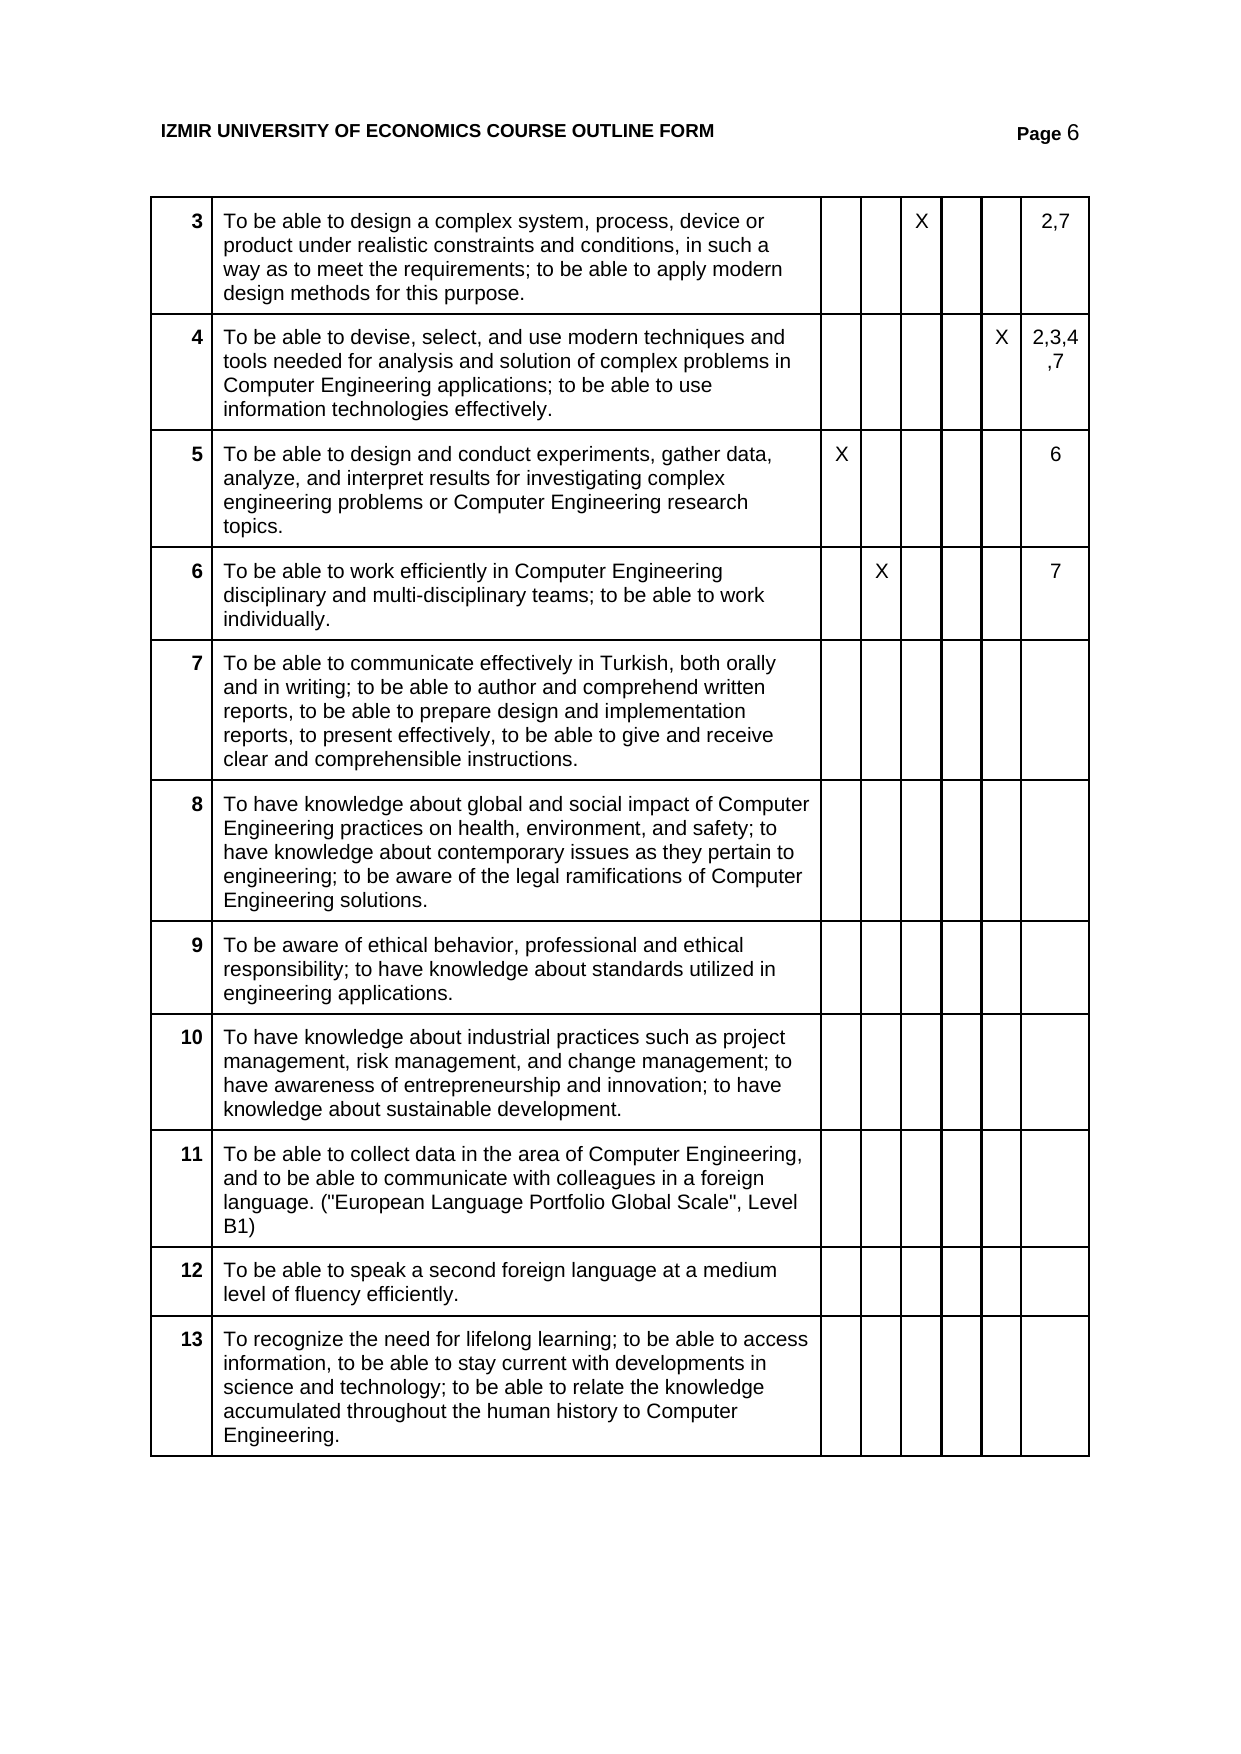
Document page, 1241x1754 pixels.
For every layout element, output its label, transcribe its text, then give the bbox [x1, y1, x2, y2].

table_cell [1022, 1248, 1088, 1314]
table_cell [983, 781, 1020, 920]
table_cell [822, 548, 860, 639]
table_cell [862, 641, 900, 779]
table_cell [902, 315, 940, 429]
table_cell To be able to work efficiently in Computer Engineering disciplinary and multi-disciplinary teams; to be able to work individually. [213, 548, 820, 639]
table_cell 8 [152, 781, 211, 920]
table_cell [983, 431, 1020, 546]
table_cell 5 [152, 431, 211, 546]
table_cell [862, 1015, 900, 1129]
table_cell 4 [152, 315, 211, 429]
table_cell [1022, 641, 1088, 779]
table_cell To recognize the need for lifelong learning; to be able to access information, to be able to stay current with developments in science and technology; to be able to relate the knowledge accumulated throughout the human history to Computer Engineering. [213, 1317, 820, 1455]
table_cell X [862, 548, 900, 639]
table_header [822, 198, 860, 313]
table_cell [943, 922, 980, 1013]
table_cell [943, 1317, 980, 1455]
table_cell 7 [152, 641, 211, 779]
table_header 2,7 [1022, 198, 1088, 313]
table_cell [862, 1248, 900, 1314]
table_cell [902, 431, 940, 546]
table_cell [983, 1015, 1020, 1129]
table_cell [1022, 922, 1088, 1013]
table_cell [902, 781, 940, 920]
table_cell 13 [152, 1317, 211, 1455]
table_cell [1022, 1317, 1088, 1455]
table_cell X [983, 315, 1020, 429]
table_cell [983, 548, 1020, 639]
table_cell [943, 1131, 980, 1246]
table_cell [943, 315, 980, 429]
table_cell To be able to communicate effectively in Turkish, both orally and in writing; to be able to author and comprehend written reports, to be able to prepare design and implementation reports, to present effectively, to be able to give and receive clear and comprehensible instructions. [213, 641, 820, 779]
table_header To be able to design a complex system, process, device or product under realistic constraints and conditions, in such a way as to meet the requirements; to be able to apply modern design methods for this purpose. [213, 198, 820, 313]
table_header [983, 198, 1020, 313]
table_cell [822, 1248, 860, 1314]
table_cell 6 [152, 548, 211, 639]
table_cell [902, 1131, 940, 1246]
table_cell To have knowledge about global and social impact of Computer Engineering practices on health, environment, and safety; to have knowledge about contemporary issues as they pertain to engineering; to be aware of the legal ramifications of Computer Engineering solutions. [213, 781, 820, 920]
table_cell [902, 548, 940, 639]
table_header X [902, 198, 940, 313]
table_header 3 [152, 198, 211, 313]
table_cell 2,3,4 ,7 [1022, 315, 1088, 429]
table_cell [862, 781, 900, 920]
table_cell To be aware of ethical behavior, professional and ethical responsibility; to have knowledge about standards utilized in engineering applications. [213, 922, 820, 1013]
table_cell [1022, 781, 1088, 920]
table_cell [943, 1015, 980, 1129]
table_cell [983, 641, 1020, 779]
table_cell [902, 1317, 940, 1455]
table_cell [943, 548, 980, 639]
table_header [943, 198, 980, 313]
table_cell [822, 1015, 860, 1129]
table_cell [902, 1248, 940, 1314]
table_cell 6 [1022, 431, 1088, 546]
table_cell [1022, 1131, 1088, 1246]
table_cell To be able to speak a second foreign language at a medium level of fluency efficiently. [213, 1248, 820, 1314]
table_cell To have knowledge about industrial practices such as project management, risk management, and change management; to have awareness of entrepreneurship and innovation; to have knowledge about sustainable development. [213, 1015, 820, 1129]
table_cell 12 [152, 1248, 211, 1314]
table_cell [862, 431, 900, 546]
table_cell [822, 315, 860, 429]
table_cell [862, 1317, 900, 1455]
table_cell [862, 1131, 900, 1246]
table_cell To be able to devise, select, and use modern techniques and tools needed for analysis and solution of complex problems in Computer Engineering applications; to be able to use information technologies effectively. [213, 315, 820, 429]
table_cell 9 [152, 922, 211, 1013]
table_cell [822, 781, 860, 920]
table_cell [902, 641, 940, 779]
table_cell [1022, 1015, 1088, 1129]
table_cell [862, 315, 900, 429]
table_cell [943, 431, 980, 546]
table_cell [822, 1131, 860, 1246]
table_cell X [822, 431, 860, 546]
table_cell [943, 781, 980, 920]
table_cell [983, 1248, 1020, 1314]
table_cell [822, 922, 860, 1013]
table_cell 7 [1022, 548, 1088, 639]
table_cell [822, 1317, 860, 1455]
table_cell 11 [152, 1131, 211, 1246]
table_cell [862, 922, 900, 1013]
table_cell [983, 922, 1020, 1013]
table_cell [983, 1317, 1020, 1455]
table_cell 10 [152, 1015, 211, 1129]
table_cell To be able to collect data in the area of Computer Engineering, and to be able to communicate with colleagues in a foreign language. ("European Language Portfolio Global Scale", Level B1) [213, 1131, 820, 1246]
table_header [862, 198, 900, 313]
table_cell To be able to design and conduct experiments, gather data, analyze, and interpret results for investigating complex engineering problems or Computer Engineering research topics. [213, 431, 820, 546]
table_cell [902, 922, 940, 1013]
table_cell [822, 641, 860, 779]
table_cell [943, 641, 980, 779]
table_cell [943, 1248, 980, 1314]
table_cell [983, 1131, 1020, 1246]
table_cell [902, 1015, 940, 1129]
